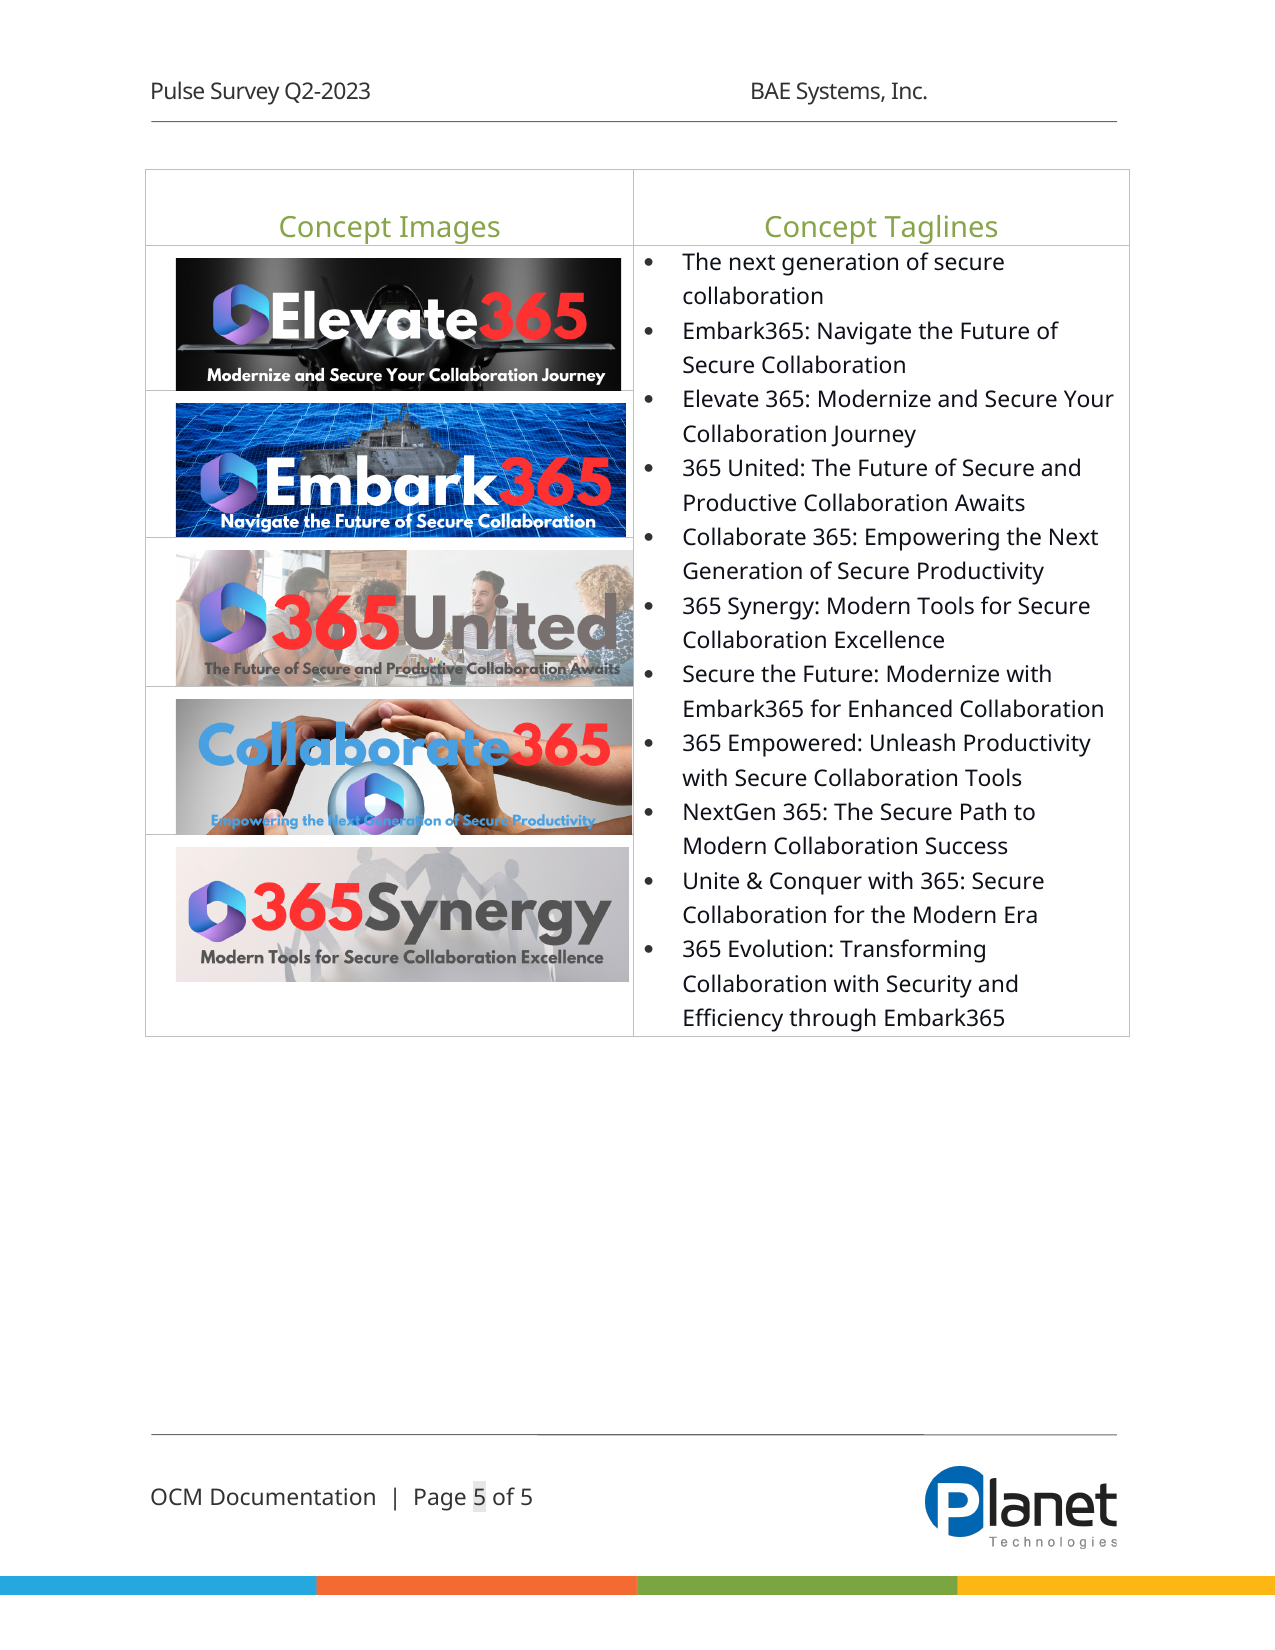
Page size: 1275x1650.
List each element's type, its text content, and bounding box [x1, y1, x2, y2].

table_cell [146, 391, 633, 537]
picture [0, 1576, 1275, 1595]
table_header Concept Images [146, 170, 633, 245]
table_cell The next generation of secure collaboration Embark365: Navigate the Future of Secure Collaboration Elevate 365: Modernize and Secure Your Collaboration Journey 365 United: The Future of Secure and Productive Collaboration Awaits Collaborate 365: Empowering the Next Generation of Secure Productivity 365 Synergy: Modern Tools for Secure Collaboration Excellence Secure the Future: Modernize with Embark365 for Enhanced Collaboration 365 Empowered: Unleash Productivity with Secure Collaboration Tools NextGen 365: The Secure Path to Modern Collaboration Success Unite & Conquer with 365: Secure Collaboration for the Modern Era 365 Evolution: Transforming Collaboration with Security and Efficiency through Embark365 [634, 246, 1129, 1036]
picture [925, 1466, 1117, 1549]
table_cell [146, 835, 633, 1036]
table_cell [146, 687, 633, 834]
table_header Concept Taglines [634, 170, 1129, 245]
table_cell [146, 246, 633, 390]
table_cell [146, 538, 633, 686]
